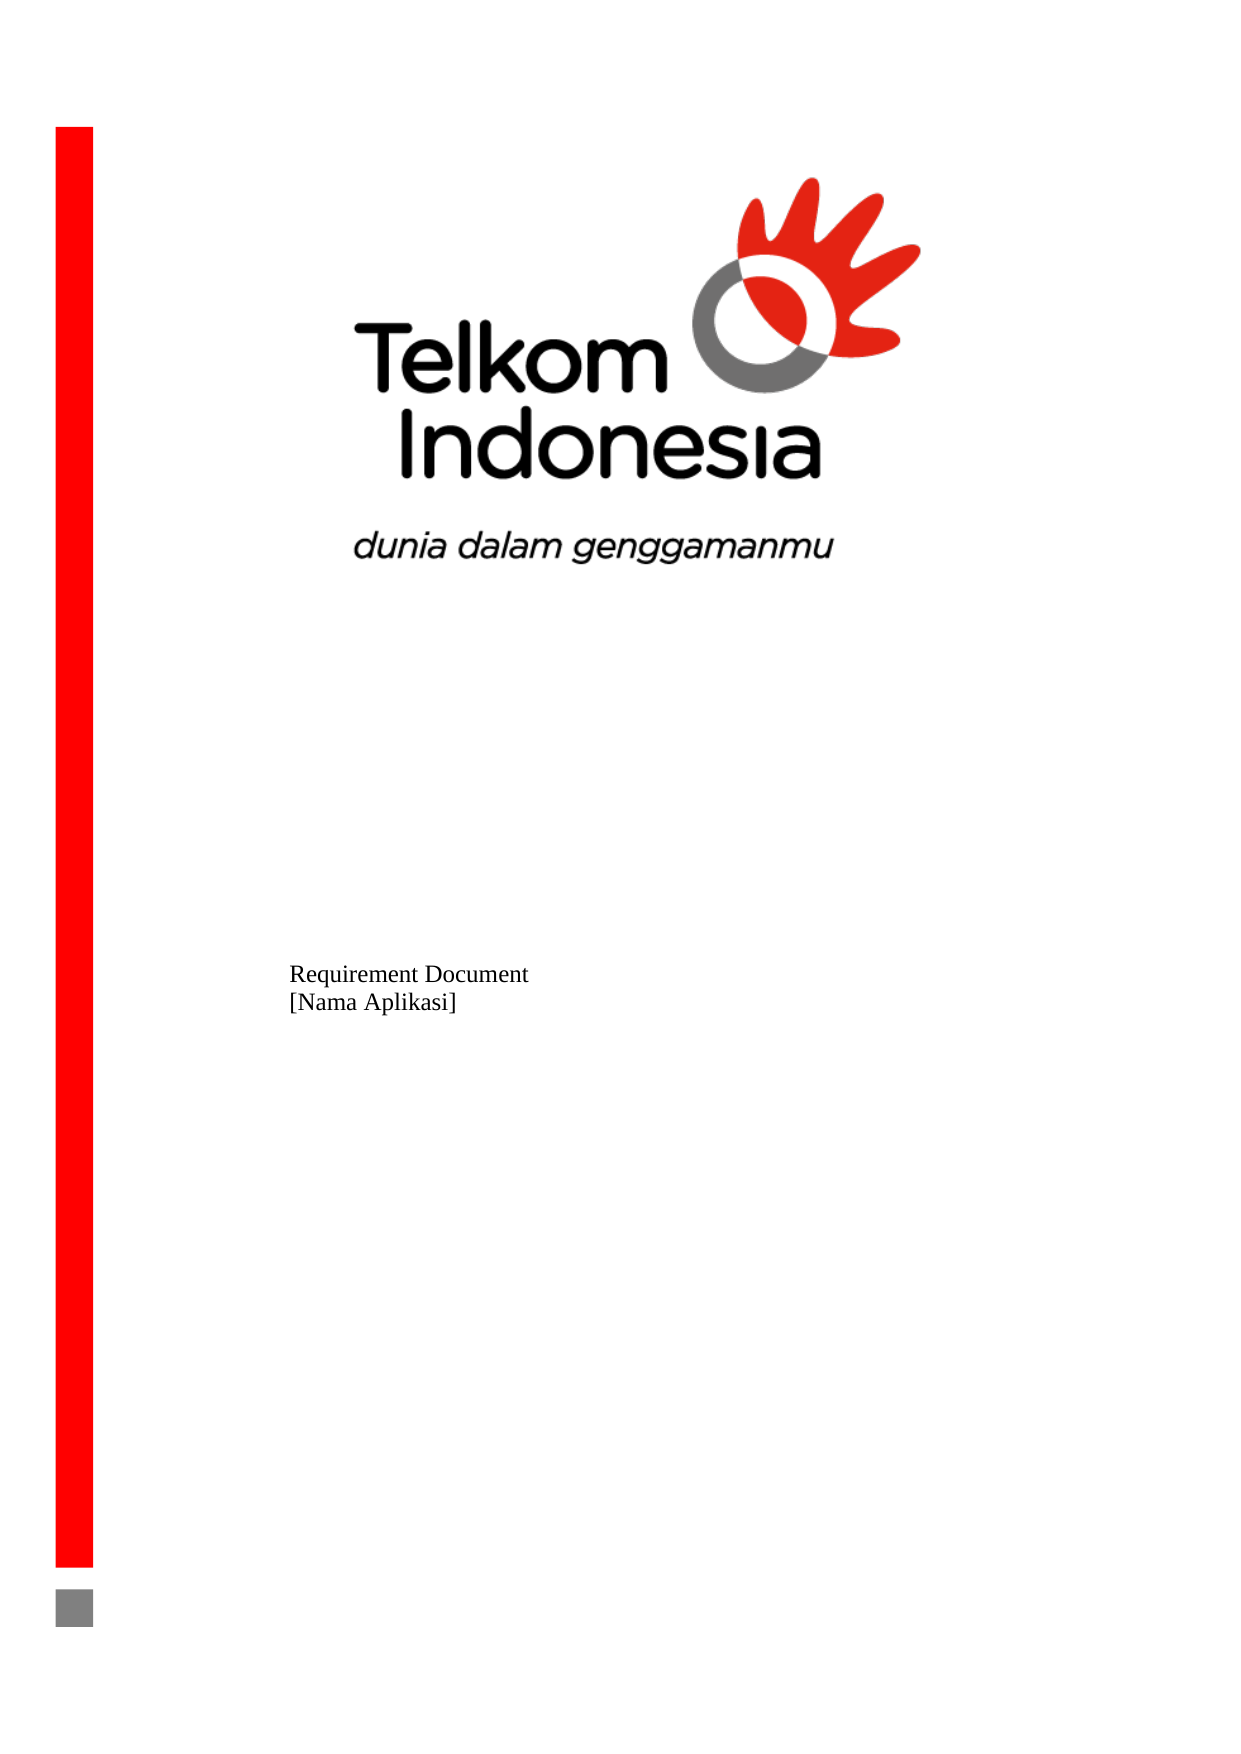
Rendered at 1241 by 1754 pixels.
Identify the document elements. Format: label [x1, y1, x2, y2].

picture [327, 150, 947, 592]
